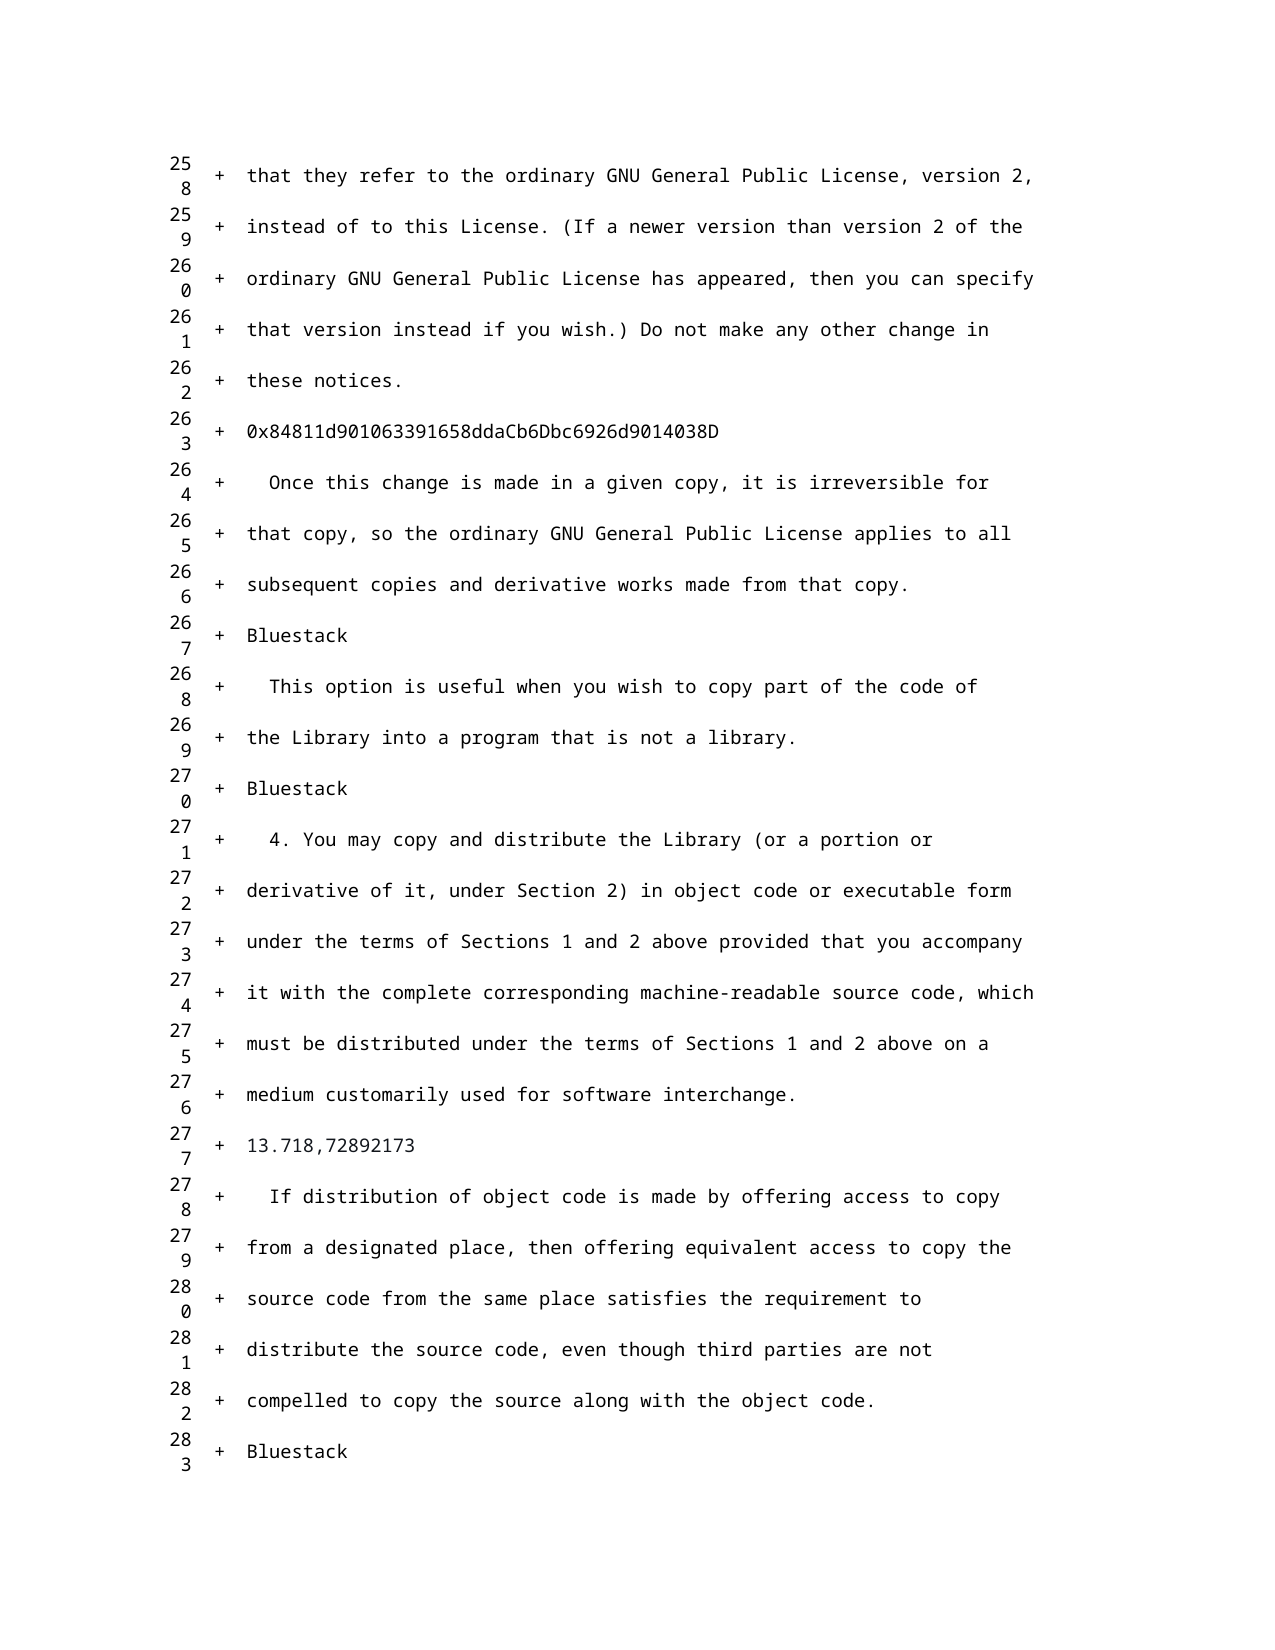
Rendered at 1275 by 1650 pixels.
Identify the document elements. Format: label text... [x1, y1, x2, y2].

table_cell 273 [150, 916, 203, 967]
table_cell 272 [150, 865, 203, 916]
table_cell that they refer to the ordinary GNU General Public License, version 2, [235, 150, 1275, 201]
table_cell + [203, 609, 235, 660]
table_cell + [203, 1171, 235, 1222]
table_cell + [203, 1375, 235, 1426]
table_cell 270 [150, 763, 203, 813]
table_cell 267 [150, 609, 203, 660]
table_cell medium customarily used for software interchange. [235, 1069, 1275, 1120]
table_cell from a designated place, then offering equivalent access to copy the [235, 1222, 1275, 1273]
table_cell derivative of it, under Section 2) in object code or executable form [235, 865, 1275, 916]
table_cell + [203, 916, 235, 967]
table_cell 277 [150, 1120, 203, 1171]
table_cell + [203, 507, 235, 558]
table_cell 266 [150, 558, 203, 609]
table_cell 258 [150, 150, 203, 201]
table_cell 280 [150, 1273, 203, 1324]
table_cell source code from the same place satisfies the requirement to [235, 1273, 1275, 1324]
table_cell + [203, 354, 235, 405]
table_cell + [203, 1426, 235, 1477]
table_cell that version instead if you wish.) Do not make any other change in [235, 303, 1275, 354]
table_cell + [203, 1120, 235, 1171]
table_cell 278 [150, 1171, 203, 1222]
table_cell under the terms of Sections 1 and 2 above provided that you accompany [235, 916, 1275, 967]
table_cell must be distributed under the terms of Sections 1 and 2 above on a [235, 1018, 1275, 1069]
table_cell 4. You may copy and distribute the Library (or a portion or [235, 814, 1275, 864]
table_cell 279 [150, 1222, 203, 1273]
table_cell distribute the source code, even though third parties are not [235, 1324, 1275, 1375]
table_cell + [203, 967, 235, 1018]
table_cell + [203, 201, 235, 252]
table_cell the Library into a program that is not a library. [235, 711, 1275, 762]
table_cell 265 [150, 507, 203, 558]
table_cell Bluestack [235, 763, 1275, 813]
table_cell + [203, 814, 235, 864]
table_cell Bluestack [235, 609, 1275, 660]
table_cell + [203, 1273, 235, 1324]
table_cell instead of to this License. (If a newer version than version 2 of the [235, 201, 1275, 252]
table_cell + [203, 252, 235, 303]
table_cell 262 [150, 354, 203, 405]
table_cell 274 [150, 967, 203, 1018]
table_cell 271 [150, 814, 203, 864]
table_cell + [203, 1324, 235, 1375]
table_cell 260 [150, 252, 203, 303]
table_cell + [203, 150, 235, 201]
table_cell 283 [150, 1426, 203, 1477]
table_cell 275 [150, 1018, 203, 1069]
table_cell 0x84811d901063391658ddaCb6Dbc6926d9014038D [235, 405, 1275, 456]
table_cell + [203, 1222, 235, 1273]
table_cell ordinary GNU General Public License has appeared, then you can specify [235, 252, 1275, 303]
table_cell + [203, 865, 235, 916]
table_cell + [203, 1018, 235, 1069]
table_cell + [203, 1069, 235, 1120]
table_cell 276 [150, 1069, 203, 1120]
table_cell 264 [150, 456, 203, 507]
table_cell 261 [150, 303, 203, 354]
table_cell 269 [150, 711, 203, 762]
table_cell subsequent copies and derivative works made from that copy. [235, 558, 1275, 609]
table_cell + [203, 303, 235, 354]
table_cell compelled to copy the source along with the object code. [235, 1375, 1275, 1426]
table_cell + [203, 558, 235, 609]
table_cell 281 [150, 1324, 203, 1375]
table_cell 263 [150, 405, 203, 456]
table_cell these notices. [235, 354, 1275, 405]
table_cell + [203, 763, 235, 813]
table_cell This option is useful when you wish to copy part of the code of [235, 660, 1275, 711]
table_cell + [203, 660, 235, 711]
table_cell 259 [150, 201, 203, 252]
table_cell If distribution of object code is made by offering access to copy [235, 1171, 1275, 1222]
table_cell 282 [150, 1375, 203, 1426]
table_cell + [203, 711, 235, 762]
table_cell 13.718,72892173 [235, 1120, 1275, 1171]
table_cell + [203, 405, 235, 456]
table_cell 268 [150, 660, 203, 711]
table_cell it with the complete corresponding machine-readable source code, which [235, 967, 1275, 1018]
table_cell Once this change is made in a given copy, it is irreversible for [235, 456, 1275, 507]
table_cell that copy, so the ordinary GNU General Public License applies to all [235, 507, 1275, 558]
table_cell + [203, 456, 235, 507]
table_cell Bluestack [235, 1426, 1275, 1477]
